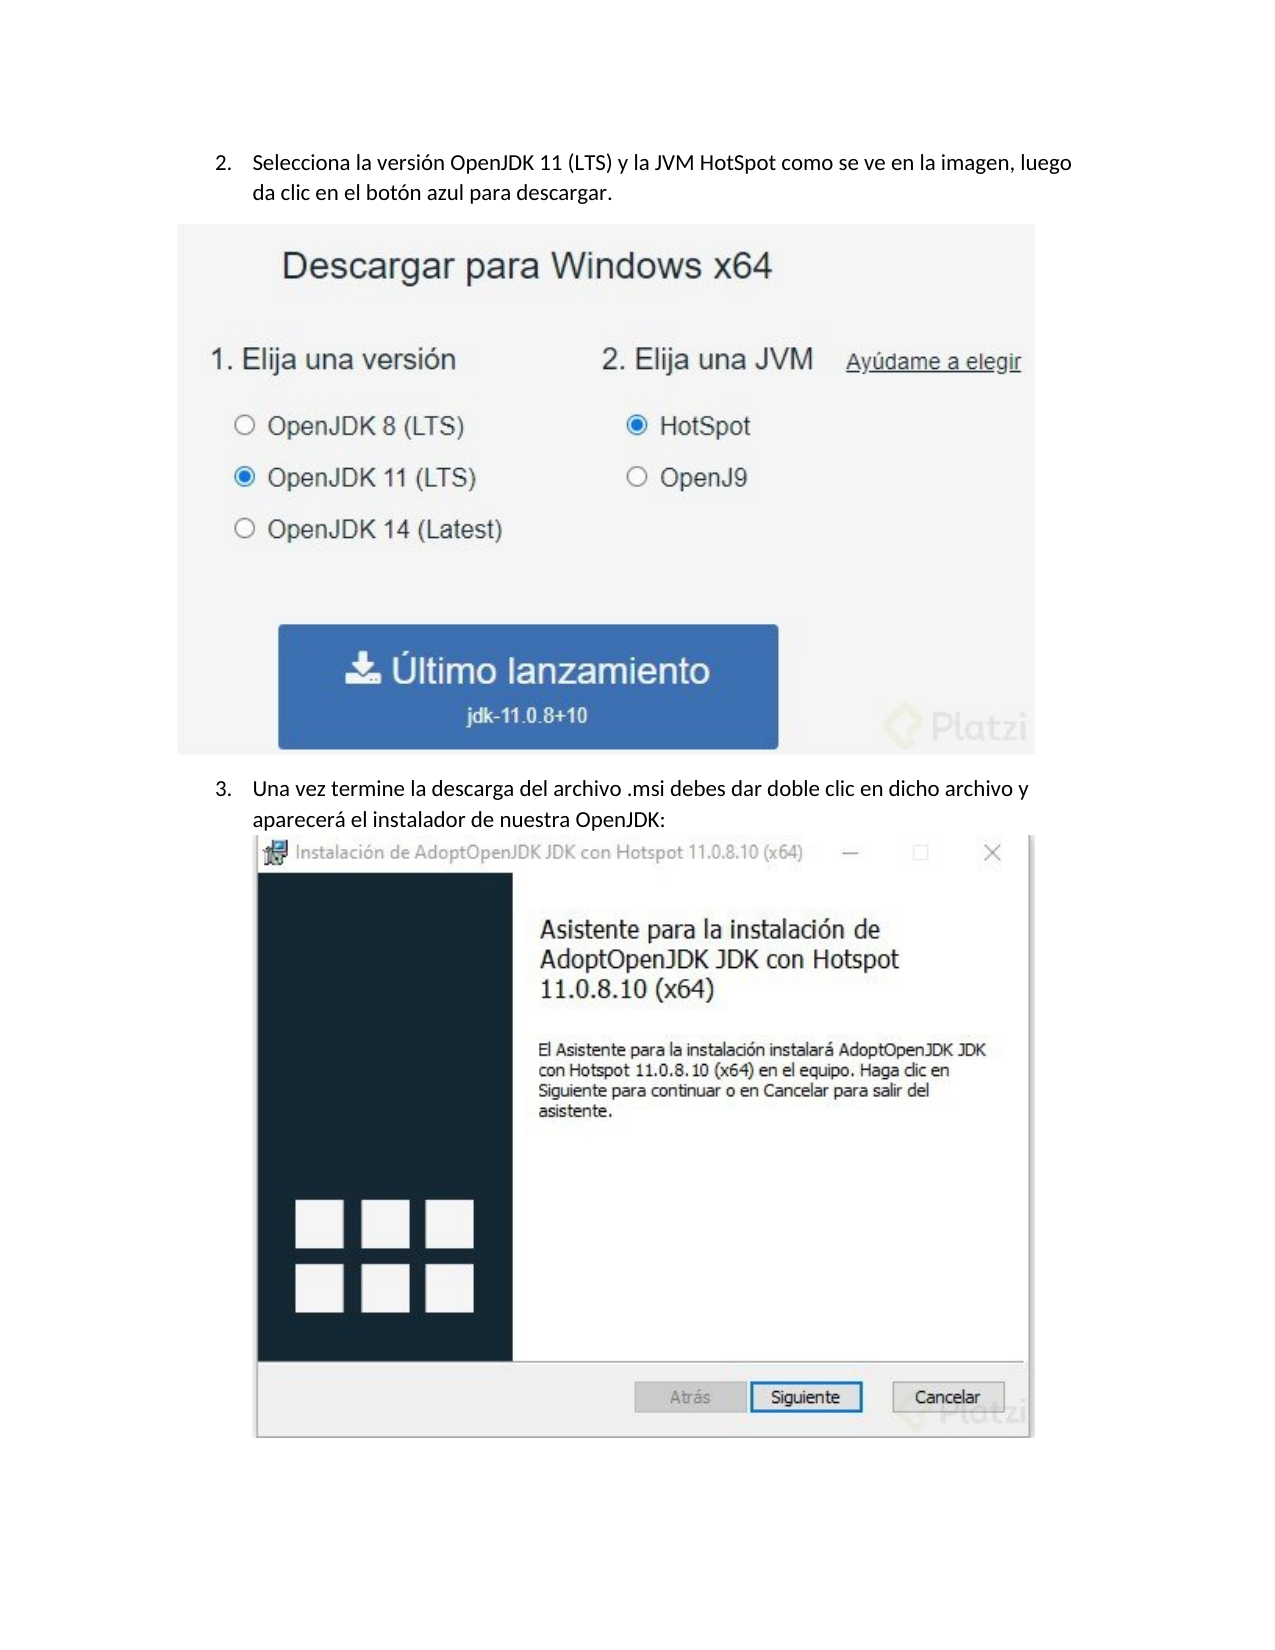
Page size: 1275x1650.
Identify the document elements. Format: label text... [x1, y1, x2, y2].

list Selecciona la versión OpenJDK 11 (LTS) y la JVM HotSpot como se ve en la imagen, luego da clic en el botón azul para descargar. [215, 148, 1098, 206]
picture [252, 835, 1035, 1438]
picture [177, 224, 1035, 756]
